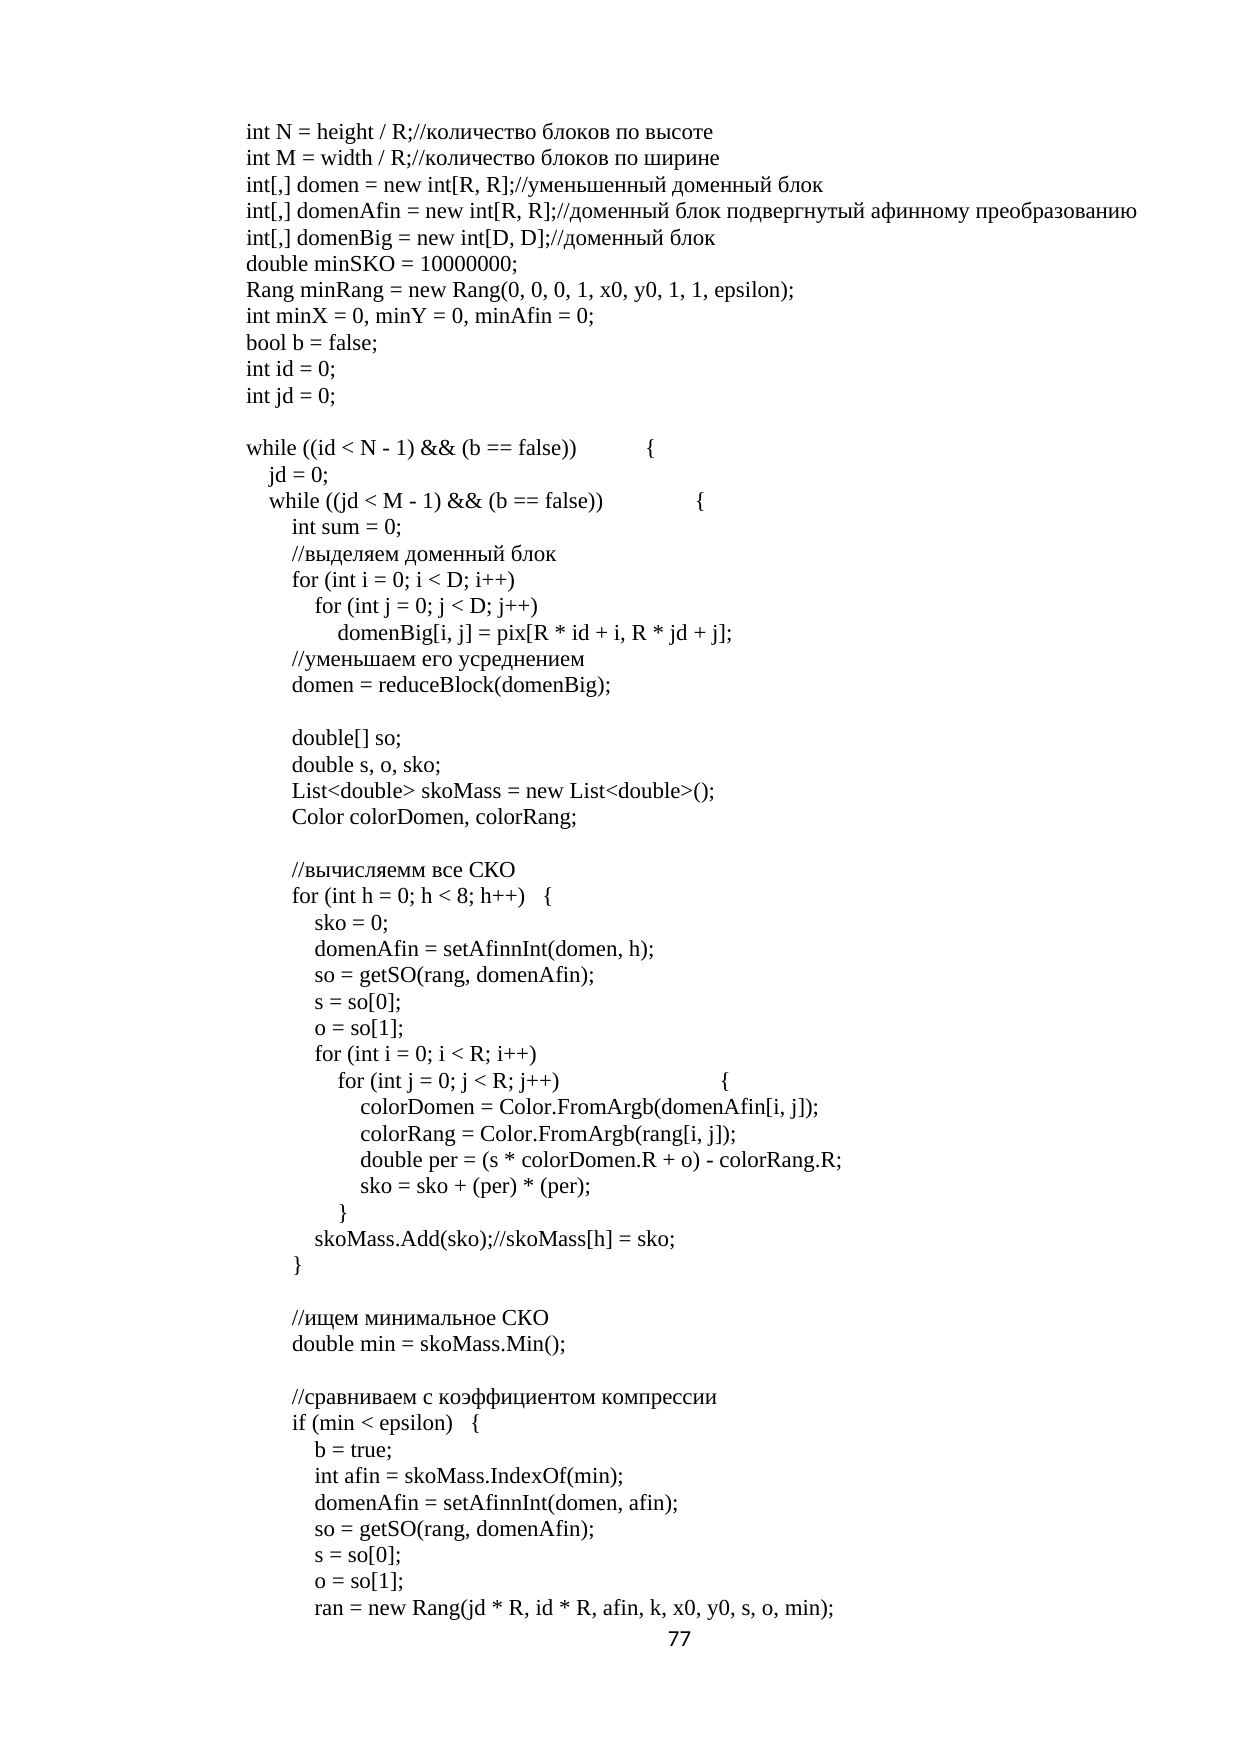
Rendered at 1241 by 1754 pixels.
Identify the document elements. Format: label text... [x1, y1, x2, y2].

text //уменьшаем его усреднением [177, 645, 1181, 672]
text } [177, 1251, 1181, 1278]
text //вычисляемм все СКО [177, 856, 1181, 882]
text int N = height / R;//количество блоков по высоте [177, 118, 1181, 144]
text s = so[0]; [177, 1541, 1181, 1568]
text double s, o, sko; [177, 751, 1181, 777]
text skoMass.Add(sko);//skoMass[h] = sko; [177, 1225, 1181, 1251]
text int afin = skoMass.IndexOf(min); [177, 1462, 1181, 1488]
text int sum = 0; [177, 513, 1181, 540]
text for (int h = 0; h < 8; h++) { [177, 882, 1181, 909]
text int minX = 0, minY = 0, minAfin = 0; [177, 303, 1181, 329]
text o = so[1]; [177, 1014, 1181, 1041]
text sko = sko + (per) * (per); [177, 1172, 1181, 1199]
text //ищем минимальное СКО [177, 1304, 1181, 1330]
text while ((jd < M - 1) && (b == false)) { [177, 487, 1181, 513]
text domenAfin = setAfinnInt(domen, h); [177, 935, 1181, 961]
text for (int i = 0; i < D; i++) [177, 566, 1181, 592]
text //выделяем доменный блок [177, 540, 1181, 566]
text int[,] domen = new int[R, R];//уменьшенный доменный блок [177, 171, 1181, 197]
text bool b = false; [177, 329, 1181, 355]
text int[,] domenBig = new int[D, D];//доменный блок [177, 223, 1181, 250]
text domenAfin = setAfinnInt(domen, afin); [177, 1488, 1181, 1515]
text domen = reduceBlock(domenBig); [177, 672, 1181, 698]
text } [177, 1199, 1181, 1225]
text Rang minRang = new Rang(0, 0, 0, 1, x0, y0, 1, 1, epsilon); [177, 276, 1181, 303]
text s = so[0]; [177, 988, 1181, 1014]
text double per = (s * colorDomen.R + o) - colorRang.R; [177, 1146, 1181, 1172]
text double[] so; [177, 724, 1181, 751]
text ran = new Rang(jd * R, id * R, afin, k, x0, y0, s, o, min); [177, 1594, 1181, 1620]
text double minSKO = 10000000; [177, 250, 1181, 276]
text so = getSO(rang, domenAfin); [177, 1515, 1181, 1541]
text int id = 0; [177, 355, 1181, 382]
text //сравниваем с коэффициентом компрессии [177, 1383, 1181, 1409]
text colorDomen = Color.FromArgb(domenAfin[i, j]); [177, 1093, 1181, 1119]
text so = getSO(rang, domenAfin); [177, 961, 1181, 988]
text Color colorDomen, colorRang; [177, 803, 1181, 830]
text domenBig[i, j] = pix[R * id + i, R * jd + j]; [177, 619, 1181, 645]
text for (int j = 0; j < R; j++) { [177, 1067, 1181, 1093]
text if (min < epsilon) { [177, 1409, 1181, 1436]
text for (int j = 0; j < D; j++) [177, 592, 1181, 619]
text for (int i = 0; i < R; i++) [177, 1041, 1181, 1067]
text List<double> skoMass = new List<double>(); [177, 777, 1181, 803]
text int[,] domenAfin = new int[R, R];//доменный блок подвергнутый афинному преобразованию [177, 197, 1181, 223]
text double min = skoMass.Min(); [177, 1330, 1181, 1357]
text sko = 0; [177, 909, 1181, 935]
text while ((id < N - 1) && (b == false)) { [177, 434, 1181, 461]
text o = so[1]; [177, 1568, 1181, 1594]
text b = true; [177, 1436, 1181, 1462]
text jd = 0; [177, 461, 1181, 487]
text colorRang = Color.FromArgb(rang[i, j]); [177, 1119, 1181, 1146]
text int M = width / R;//количество блоков по ширине [177, 144, 1181, 171]
text int jd = 0; [177, 382, 1181, 408]
